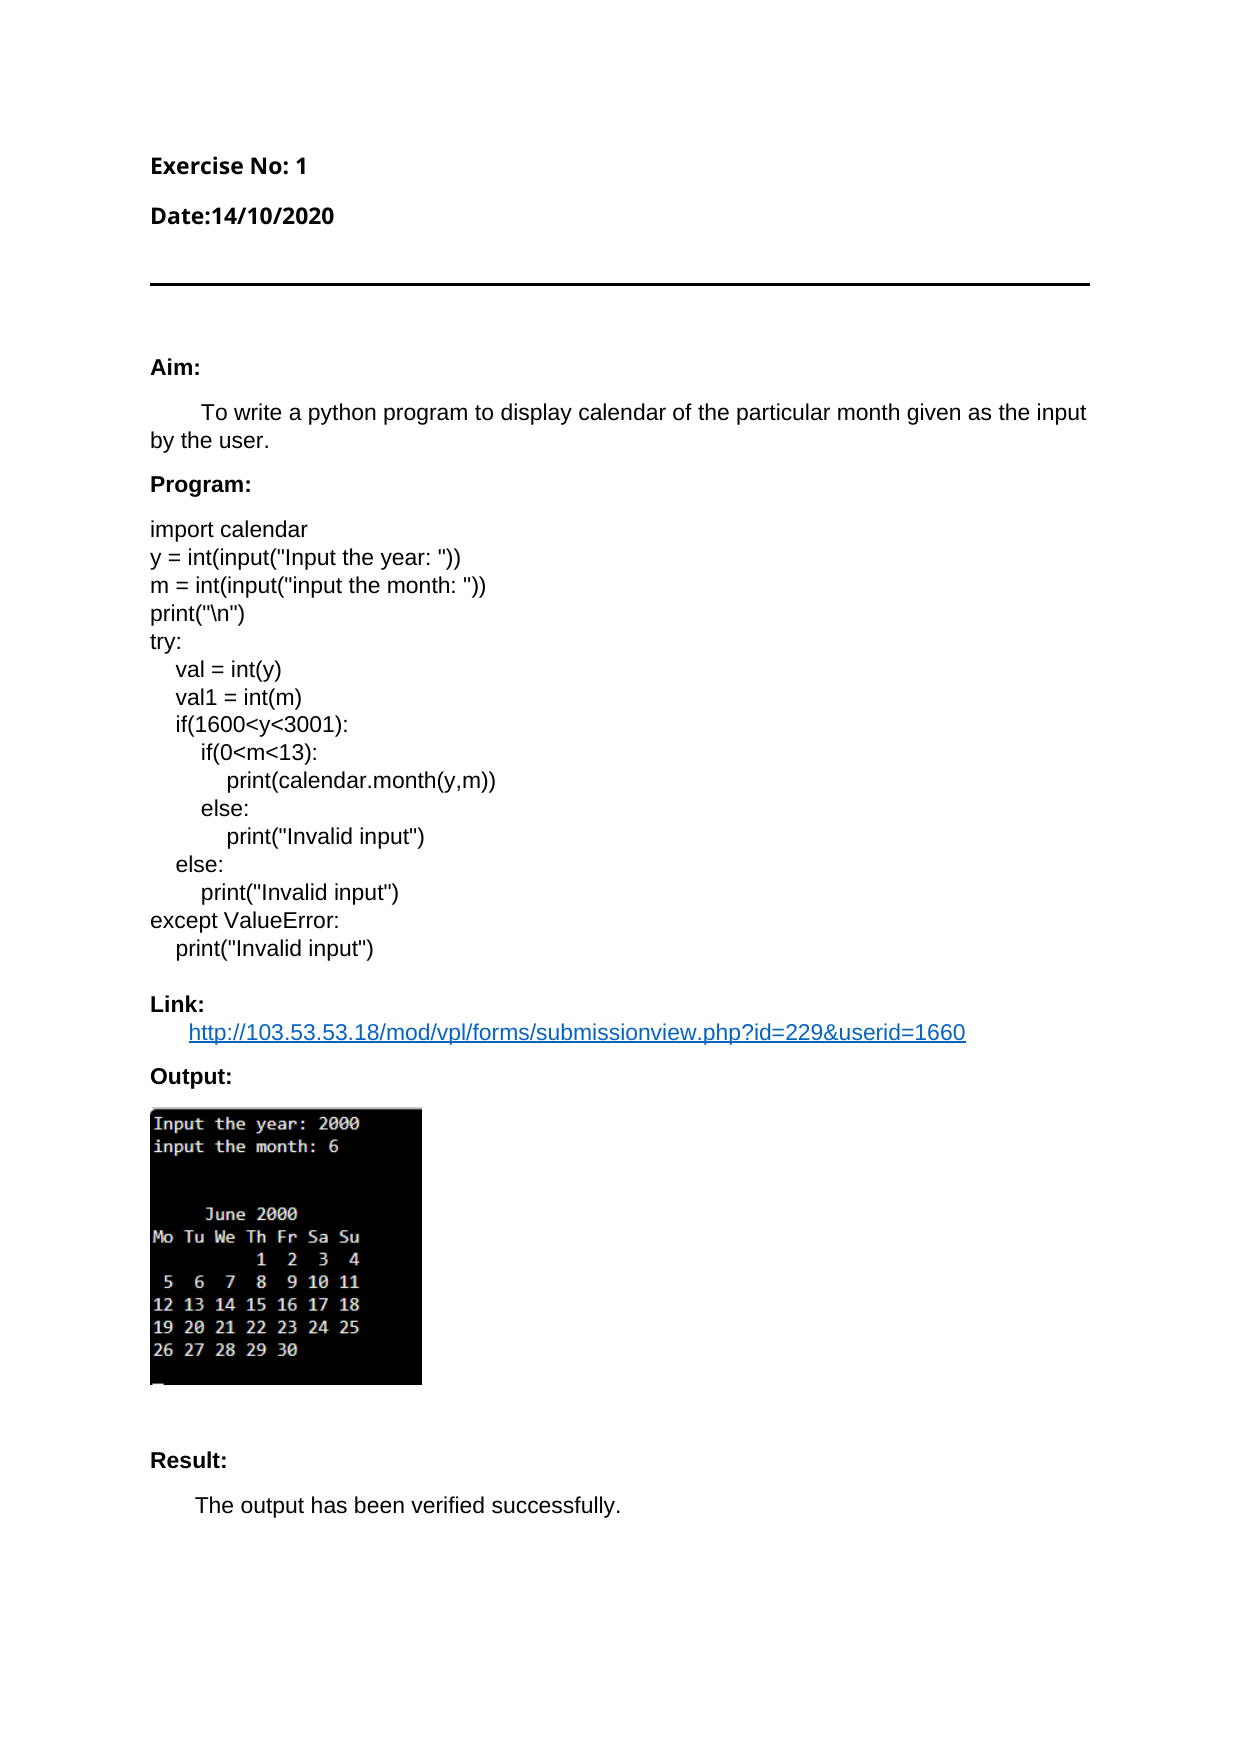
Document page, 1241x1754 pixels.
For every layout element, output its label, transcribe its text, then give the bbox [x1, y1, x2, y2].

text Output: [150, 1063, 1090, 1089]
text val1 = int(m) [150, 683, 1090, 710]
text Date:14/10/2020 [150, 200, 1090, 231]
text Link: [150, 991, 1090, 1017]
text print(calendar.month(y,m)) [150, 767, 1090, 794]
text if(1600<y<3001): [150, 711, 1090, 738]
text else: [150, 851, 1090, 877]
text except ValueError: [150, 907, 1090, 933]
text print("\n") [150, 600, 1090, 626]
text The output has been verified successfully. [150, 1492, 1090, 1518]
text Aim: [150, 354, 1090, 381]
text Program: [150, 471, 1090, 498]
text import calendar [150, 516, 1090, 542]
picture [150, 1107, 422, 1385]
text Result: [150, 1447, 1090, 1474]
text print("Invalid input") [150, 879, 1090, 905]
text val = int(y) [150, 656, 1090, 682]
text To write a python program to display calendar of the particular month given as the input by the user. [150, 399, 1090, 453]
text print("Invalid input") [150, 823, 1090, 849]
text http://103.53.53.18/mod/vpl/forms/submissionview.php?id=229&userid=1660 [150, 1018, 1090, 1045]
text Exercise No: 1 [150, 150, 1090, 181]
text else: [150, 795, 1090, 822]
text if(0<m<13): [150, 739, 1090, 766]
text y = int(input("Input the year: ")) [150, 544, 1090, 570]
text m = int(input("input the month: ")) [150, 572, 1090, 598]
text try: [150, 628, 1090, 654]
text print("Invalid input") [150, 935, 1090, 961]
